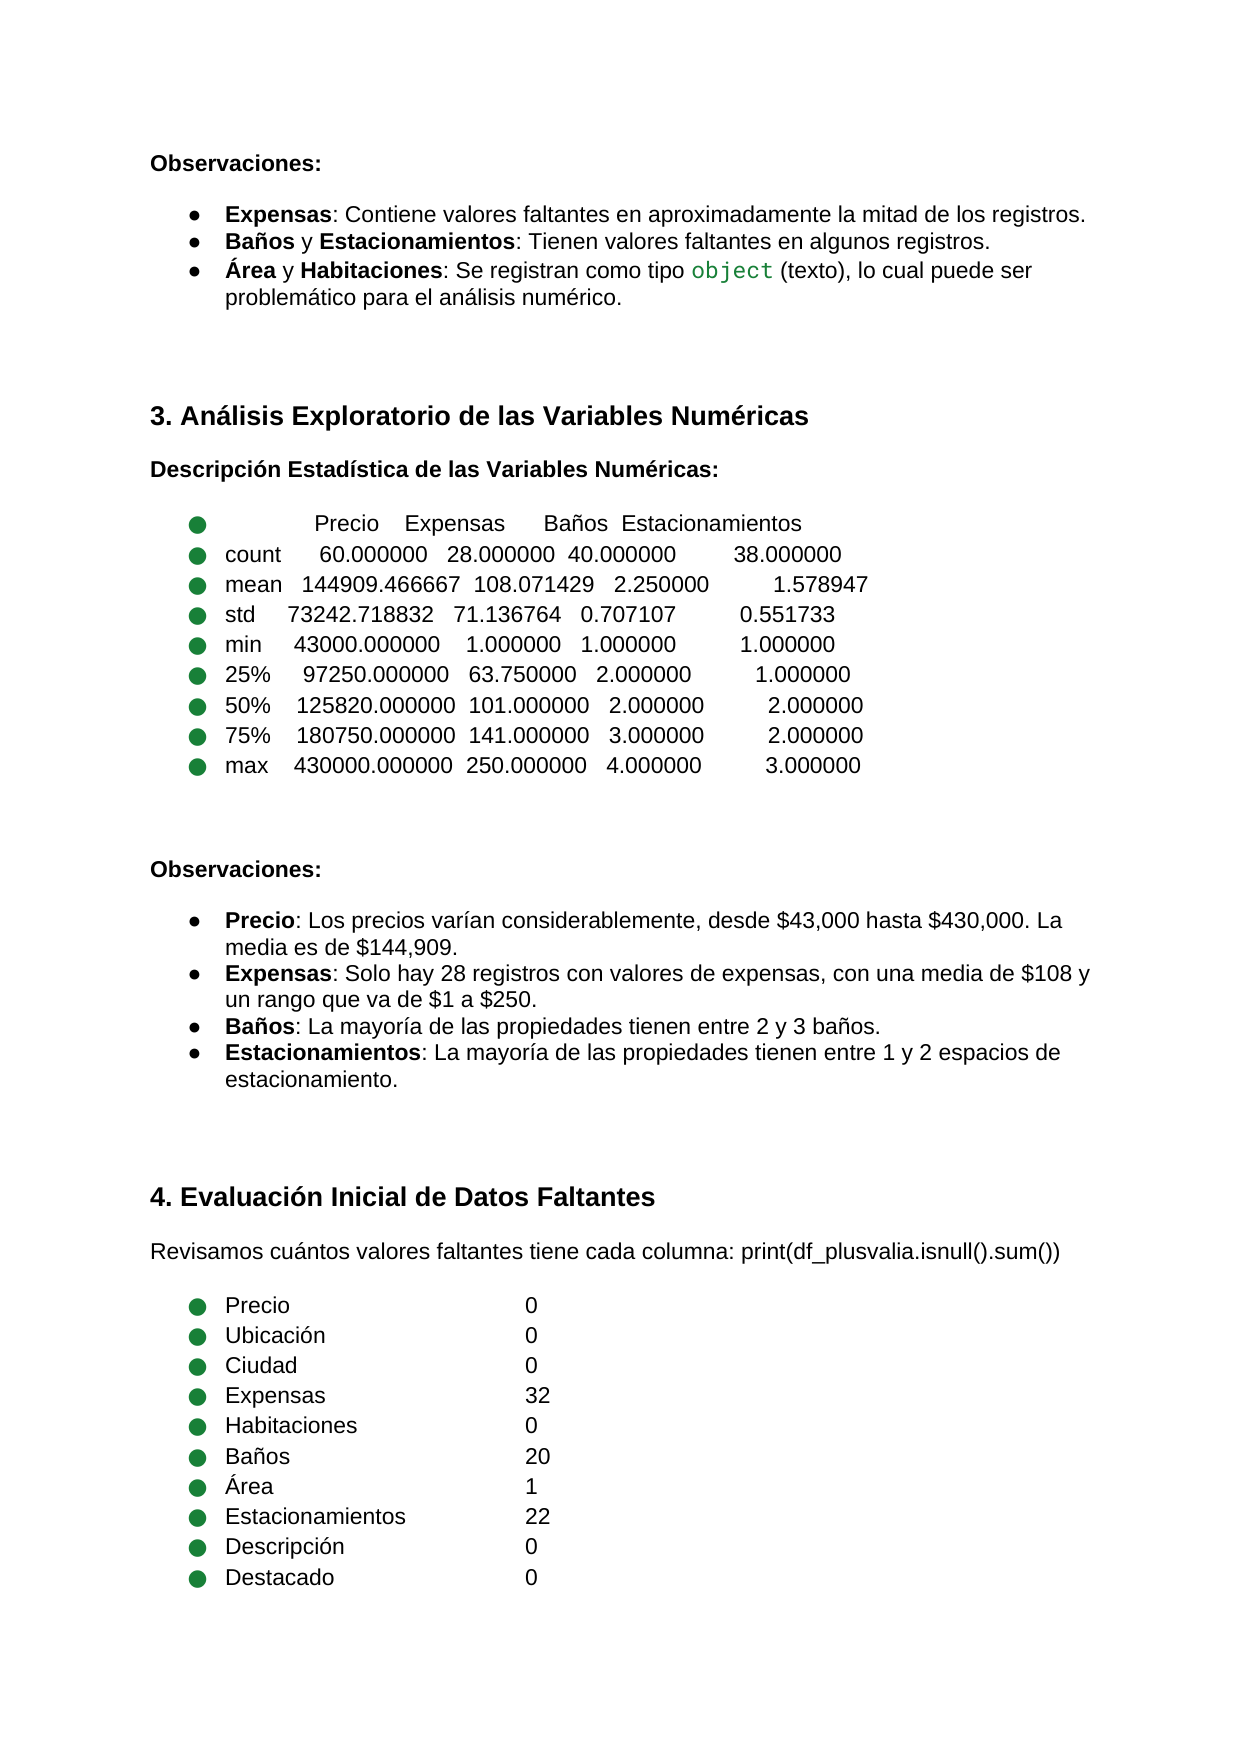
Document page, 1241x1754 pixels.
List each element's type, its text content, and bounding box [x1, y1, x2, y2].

list Habitaciones 0 [187, 1410, 1090, 1440]
subtitle Descripción Estadística de las Variables Numéricas: [150, 456, 1090, 483]
text Revisamos cuántos valores faltantes tiene cada columna: print(df_plusvalia.isnull().sum()) [150, 1238, 1090, 1264]
subtitle Observaciones: [150, 150, 1090, 176]
list min 43000.000000 1.000000 1.000000 1.000000 [187, 629, 1090, 659]
list mean 144909.466667 108.071429 2.250000 1.578947 [187, 568, 1090, 598]
list Expensas: Solo hay 28 registros con valores de expensas, con una media de $108 y un rango que va de $1 a $250. [187, 960, 1090, 1013]
list Ciudad 0 [187, 1349, 1090, 1380]
list Estacionamientos 22 [187, 1501, 1090, 1531]
subtitle 4. Evaluación Inicial de Datos Faltantes [150, 1181, 1090, 1213]
subtitle Observaciones: [150, 856, 1090, 882]
list Descripción 0 [187, 1531, 1090, 1561]
list 75% 180750.000000 141.000000 3.000000 2.000000 [187, 719, 1090, 749]
subtitle 3. Análisis Exploratorio de las Variables Numéricas [150, 400, 1090, 431]
list Área 1 [187, 1470, 1090, 1501]
list max 430000.000000 250.000000 4.000000 3.000000 [187, 749, 1090, 780]
list Ubicación 0 [187, 1319, 1090, 1349]
list Destacado 0 [187, 1561, 1090, 1591]
list std 73242.718832 71.136764 0.707107 0.551733 [187, 598, 1090, 629]
list Baños: La mayoría de las propiedades tienen entre 2 y 3 baños. [187, 1013, 1090, 1039]
list 25% 97250.000000 63.750000 2.000000 1.000000 [187, 659, 1090, 689]
list Precio: Los precios varían considerablemente, desde $43,000 hasta $430,000. La media es de $144,909. [187, 907, 1090, 960]
list Expensas: Contiene valores faltantes en aproximadamente la mitad de los registros. [187, 201, 1090, 228]
list Precio Expensas Baños Estacionamientos [187, 508, 1090, 538]
list Precio 0 [187, 1289, 1090, 1319]
list Estacionamientos: La mayoría de las propiedades tienen entre 1 y 2 espacios de estacionamiento. [187, 1039, 1090, 1092]
list Área y Habitaciones: Se registran como tipo object (texto), lo cual puede ser problemático para el análisis numérico. [187, 254, 1090, 311]
list count 60.000000 28.000000 40.000000 38.000000 [187, 538, 1090, 568]
list Expensas 32 [187, 1380, 1090, 1410]
list Baños 20 [187, 1440, 1090, 1470]
list 50% 125820.000000 101.000000 2.000000 2.000000 [187, 689, 1090, 719]
list Baños y Estacionamientos: Tienen valores faltantes en algunos registros. [187, 228, 1090, 254]
